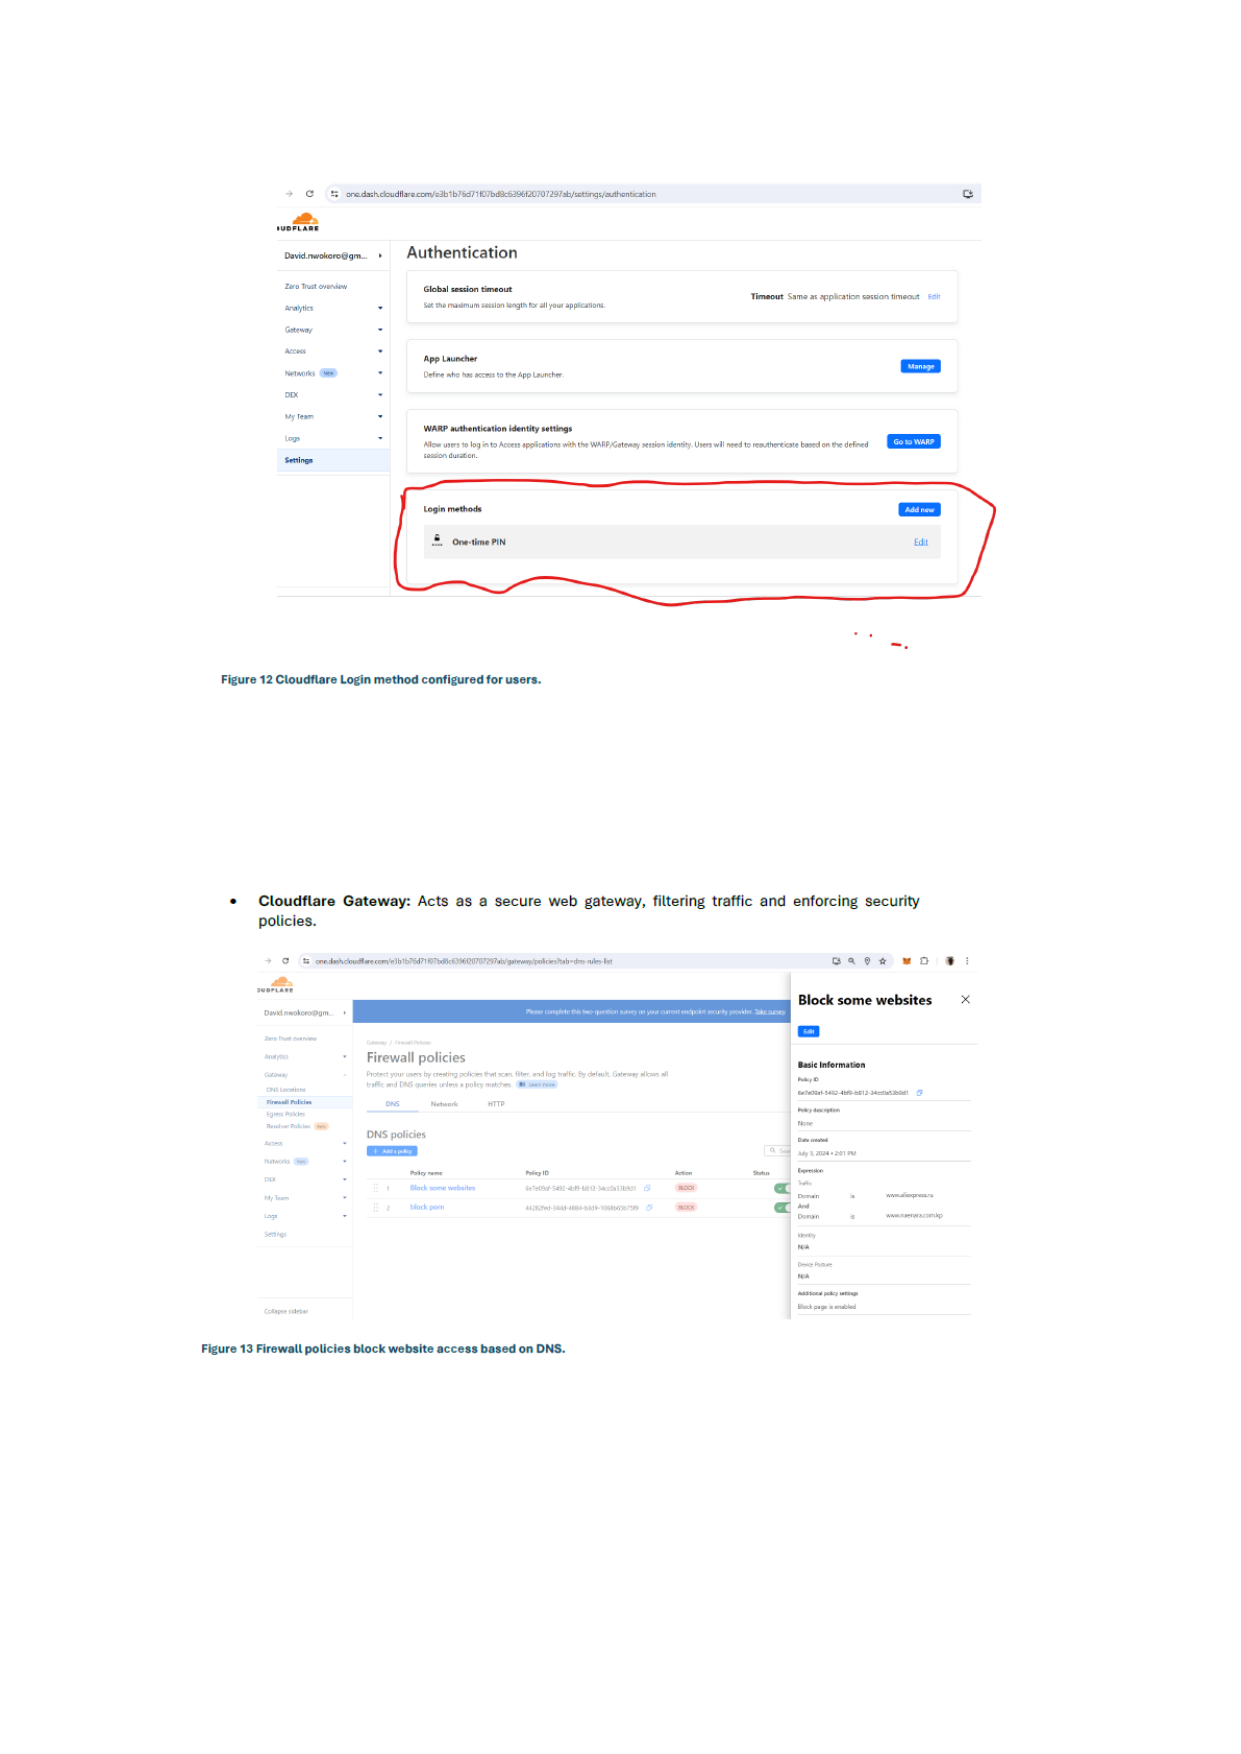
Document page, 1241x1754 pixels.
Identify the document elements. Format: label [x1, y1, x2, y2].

picture [150, 150, 1045, 695]
picture [150, 884, 1014, 1407]
